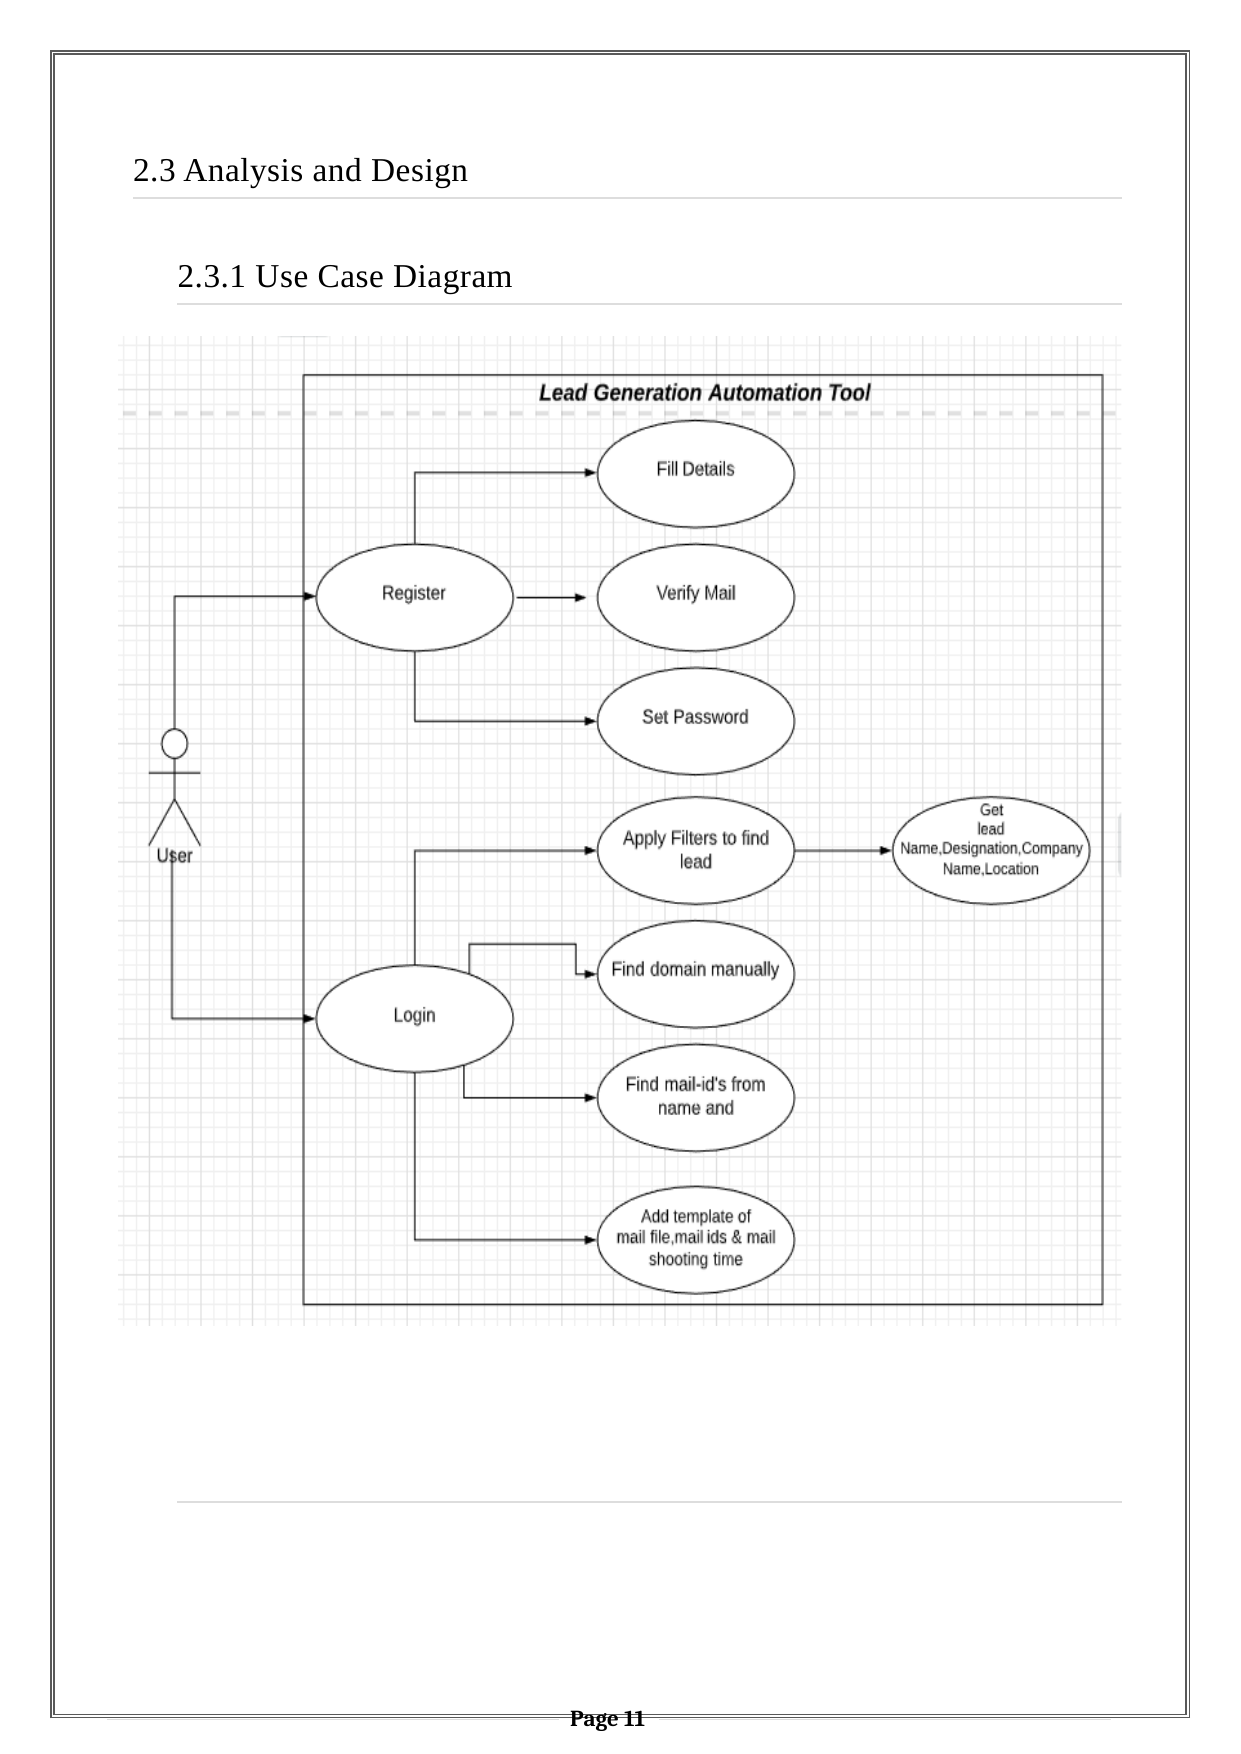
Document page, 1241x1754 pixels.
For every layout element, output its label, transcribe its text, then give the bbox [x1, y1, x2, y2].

picture [118, 336, 1122, 1326]
title 2.3 Analysis and Design [133, 150, 1122, 197]
title 2.3.1 Use Case Diagram [177, 256, 1122, 303]
